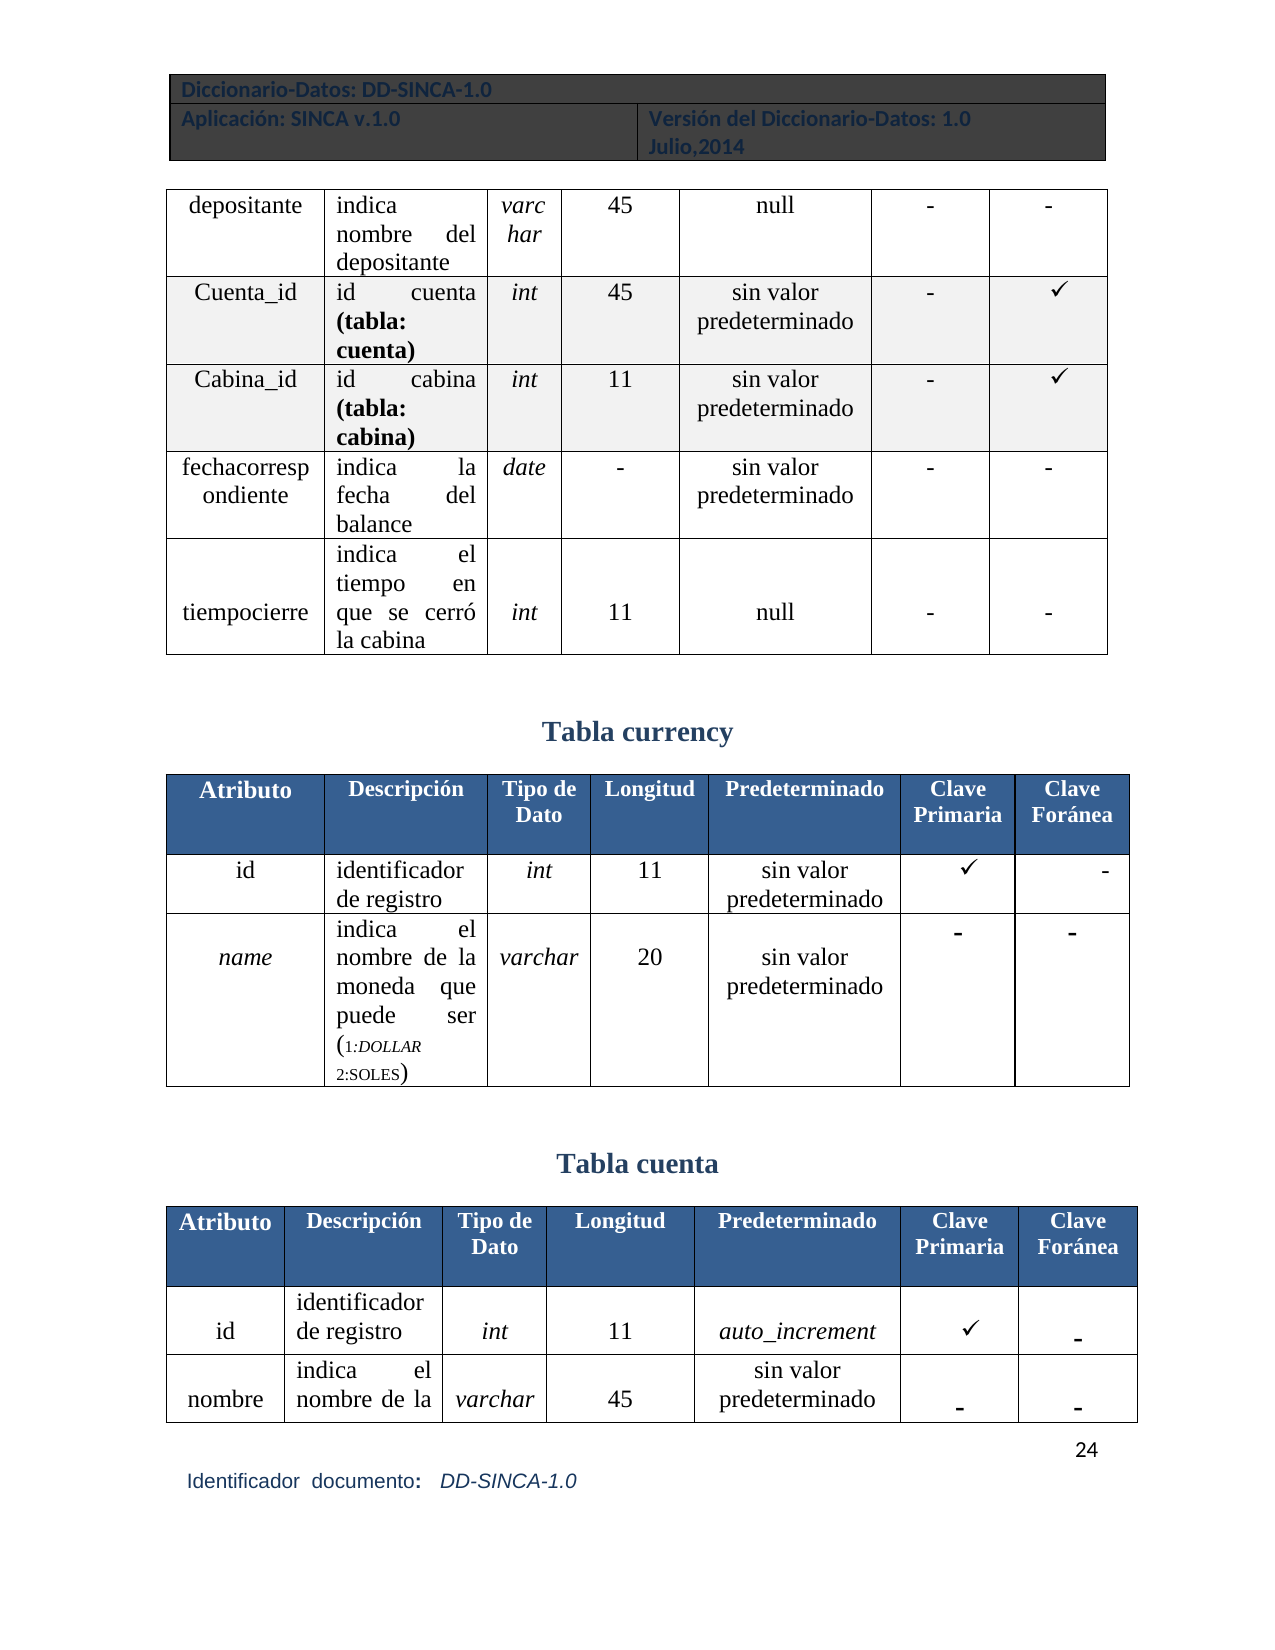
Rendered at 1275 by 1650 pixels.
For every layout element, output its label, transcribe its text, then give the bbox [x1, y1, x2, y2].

table_cell identificador de registro [285, 1287, 442, 1354]
table_cell indica la fecha del balance [325, 452, 487, 538]
table_cell sin valor predeterminado [695, 1355, 900, 1422]
table_header Tipo de Dato [443, 1207, 546, 1286]
table_cell 11 [562, 365, 679, 451]
table_cell 20 [591, 914, 708, 1086]
table_cell sin valor predeterminado [709, 855, 900, 913]
text Tabla cuenta [177, 1147, 1098, 1180]
table_cell sin valor predeterminado [680, 277, 871, 363]
table_header Clave Foránea [1016, 775, 1129, 854]
table_cell identificador de registro [325, 855, 487, 913]
table_cell - [1019, 1287, 1137, 1354]
table_cell depositante [167, 190, 324, 276]
table_cell null [680, 539, 871, 654]
table_header Longitud [547, 1207, 694, 1286]
table_header Predeterminado [709, 775, 900, 854]
table_cell indica el nombre de la cuenta bancaria [285, 1355, 442, 1422]
table_cell - [1016, 855, 1129, 913]
table_cell name [167, 914, 324, 1086]
table_header Clave Primaria [901, 775, 1014, 854]
table_cell id cabina (tabla: cabina) [325, 365, 487, 451]
table_cell id [167, 1287, 284, 1354]
table_header Clave Foránea [1019, 1207, 1137, 1286]
table_cell fechacorrespondiente [167, 452, 324, 538]
table_cell int [488, 855, 590, 913]
table_header Descripción [285, 1207, 442, 1286]
table_cell 11 [562, 539, 679, 654]
table_header Clave Primaria [901, 1207, 1018, 1286]
table_header Atributo [167, 1207, 284, 1286]
table_cell int [488, 539, 561, 654]
table_cell id cuenta (tabla: cuenta) [325, 277, 487, 363]
table_cell sin valor predeterminado [680, 365, 871, 451]
table_cell [901, 855, 1014, 913]
text Tabla currency [177, 714, 1098, 748]
table_cell indica el tiempo en que se cerró la cabina [325, 539, 487, 654]
table_cell Cabina_id [167, 365, 324, 451]
table_cell - [872, 190, 989, 276]
table_cell id [167, 855, 324, 913]
table_cell 11 [547, 1287, 694, 1354]
table_cell varchar [443, 1355, 546, 1422]
table_cell - [1016, 914, 1129, 1086]
table_cell [990, 277, 1107, 363]
table_cell - [872, 539, 989, 654]
table_cell 45 [547, 1355, 694, 1422]
table_cell tiempocierre [167, 539, 324, 654]
table_cell int [488, 365, 561, 451]
table_cell - [990, 539, 1107, 654]
table_cell - [562, 452, 679, 538]
table_cell 11 [591, 855, 708, 913]
table_cell [901, 1287, 1018, 1354]
table_cell [990, 365, 1107, 451]
table_cell - [1019, 1355, 1137, 1422]
table_cell Cuenta_id [167, 277, 324, 363]
table_header Predeterminado [695, 1207, 900, 1286]
table_cell - [872, 277, 989, 363]
table_cell auto_increment [695, 1287, 900, 1354]
table_cell - [990, 190, 1107, 276]
table_cell indica nombre del depositante [325, 190, 487, 276]
table_cell sin valor predeterminado [680, 452, 871, 538]
table_cell null [680, 190, 871, 276]
table_cell 45 [562, 190, 679, 276]
table_cell int [488, 277, 561, 363]
table_cell - [872, 452, 989, 538]
table_cell 45 [562, 277, 679, 363]
table_cell varchar [488, 914, 590, 1086]
table_cell sin valor predeterminado [709, 914, 900, 1086]
table_cell date [488, 452, 561, 538]
table_cell int [443, 1287, 546, 1354]
table_header Descripción [325, 775, 487, 854]
table_header Tipo de Dato [488, 775, 590, 854]
table_header Atributo [167, 775, 324, 854]
table_cell - [901, 1355, 1018, 1422]
table_cell indica el nombre de la moneda que puede ser (1:DOLLAR 2:SOLES) [325, 914, 487, 1086]
table_header Longitud [591, 775, 708, 854]
table_cell varchar [488, 190, 561, 276]
table_cell - [901, 914, 1014, 1086]
table_cell - [872, 365, 989, 451]
table_cell nombre [167, 1355, 284, 1422]
table_cell - [990, 452, 1107, 538]
